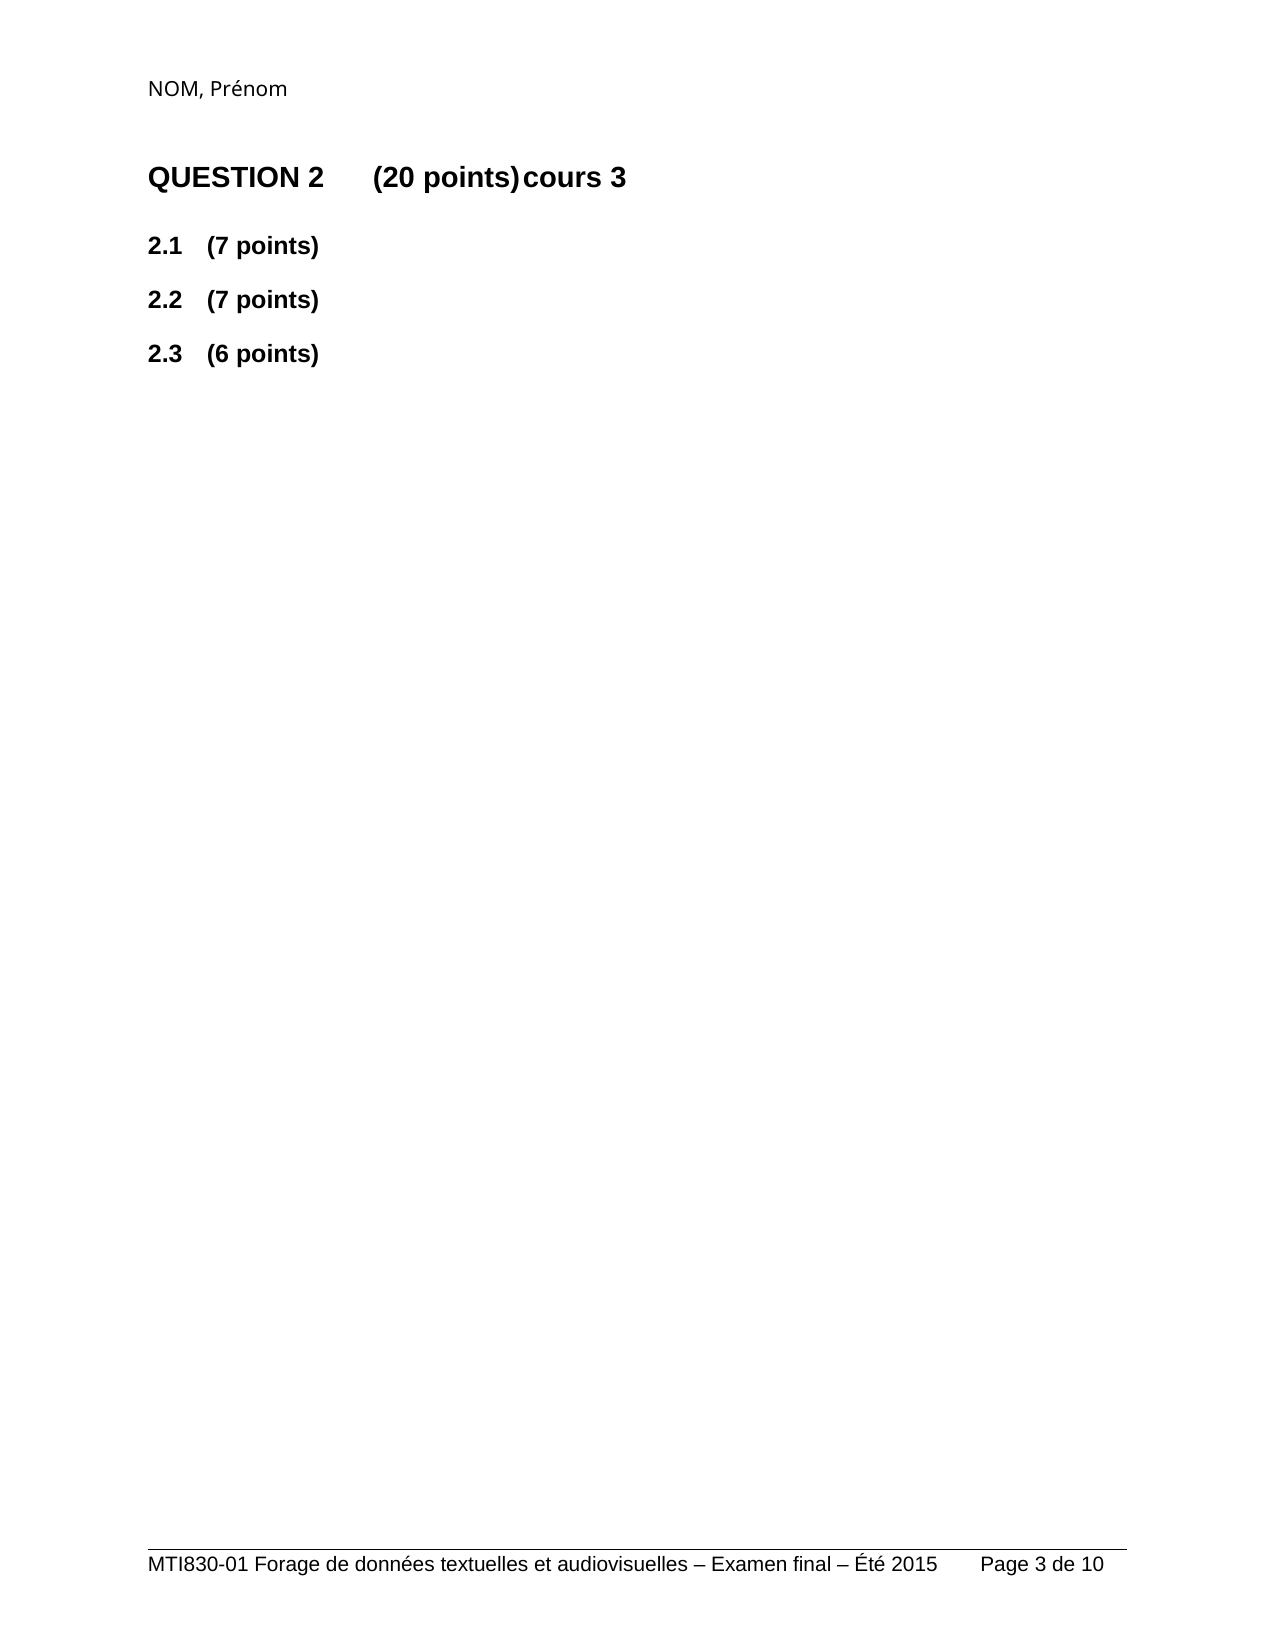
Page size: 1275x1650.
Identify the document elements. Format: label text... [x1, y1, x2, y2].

subtitle QUESTION 2 (20 points) cours 3 [148, 160, 1127, 194]
text 2.2 (7 points) [148, 285, 1127, 314]
text 2.3 (6 points) [148, 339, 1127, 367]
text 2.1 (7 points) [148, 231, 1127, 260]
